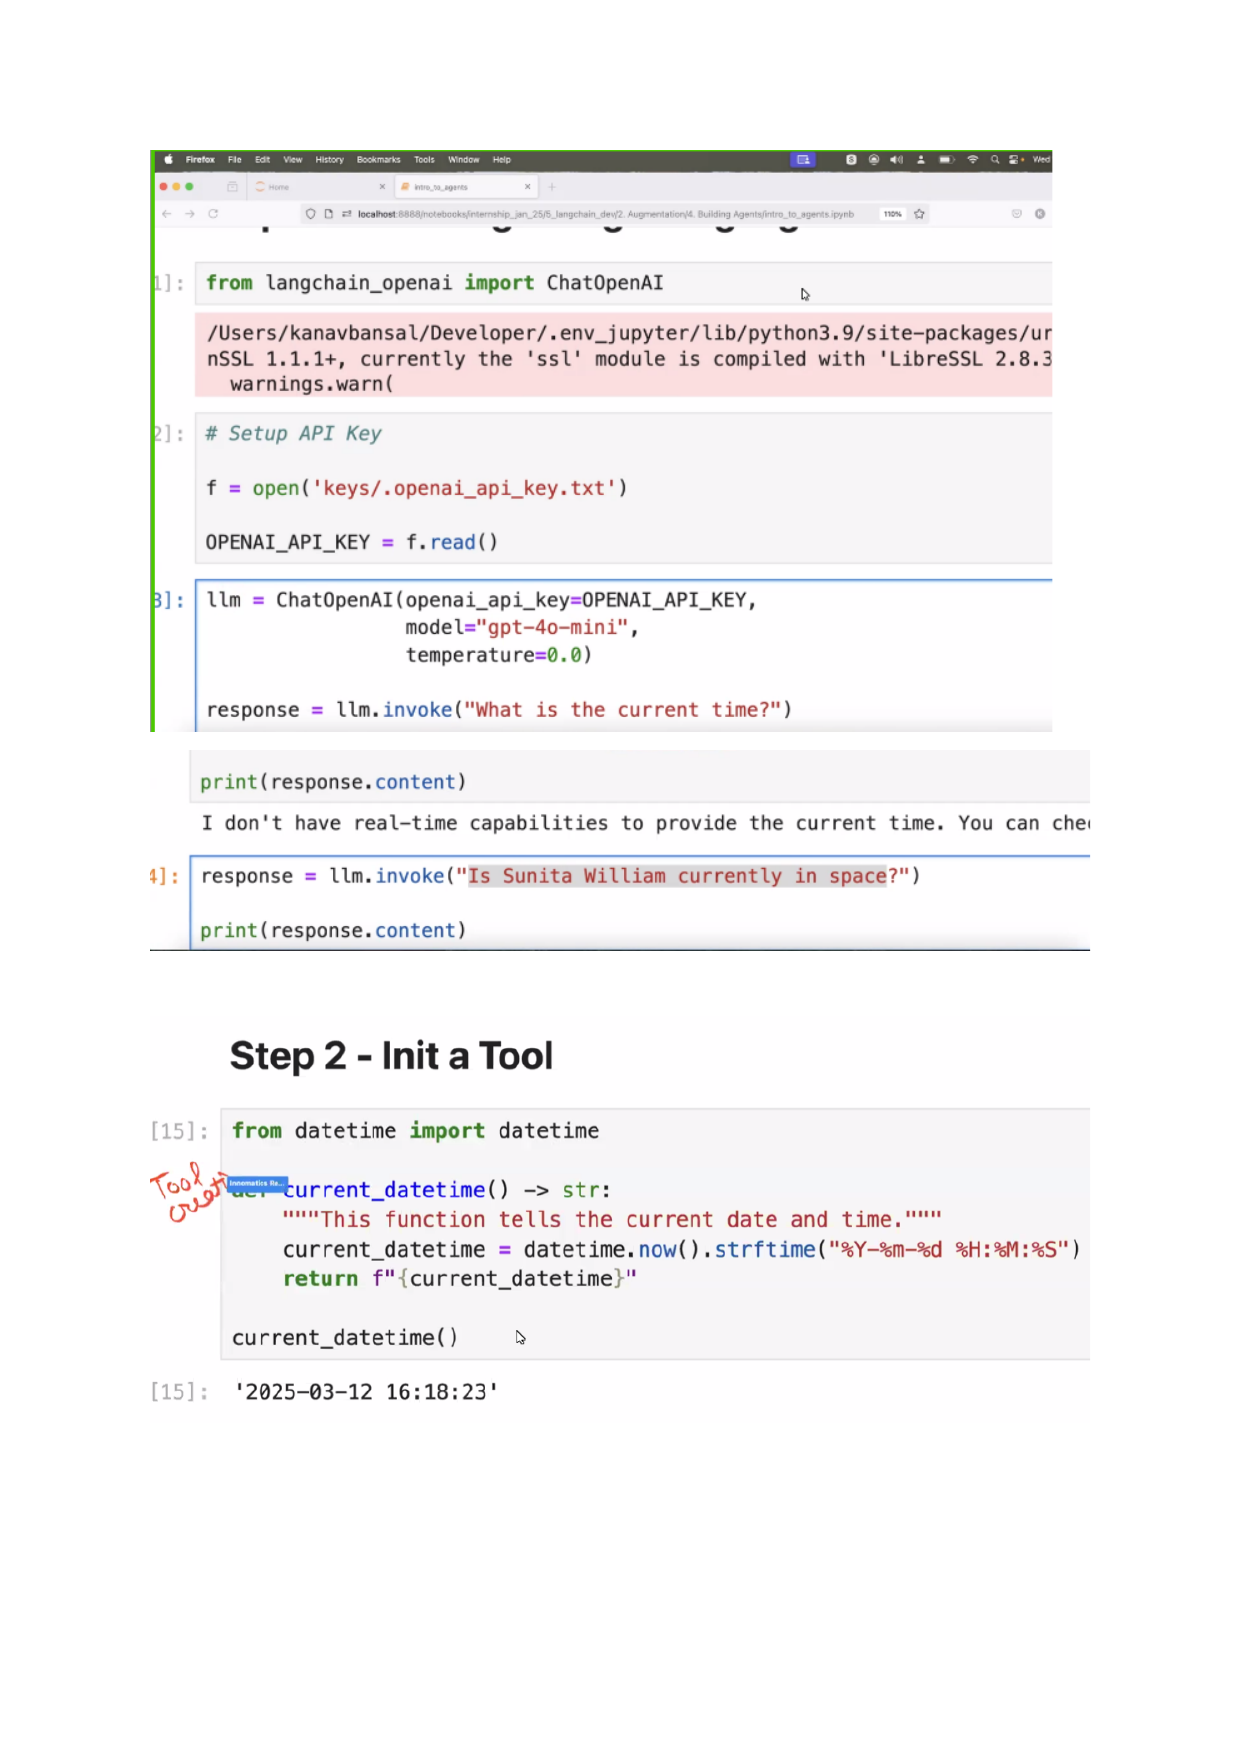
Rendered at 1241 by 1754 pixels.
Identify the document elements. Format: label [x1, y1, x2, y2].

picture [150, 1016, 1091, 1423]
picture [150, 150, 1053, 732]
picture [150, 750, 1091, 951]
